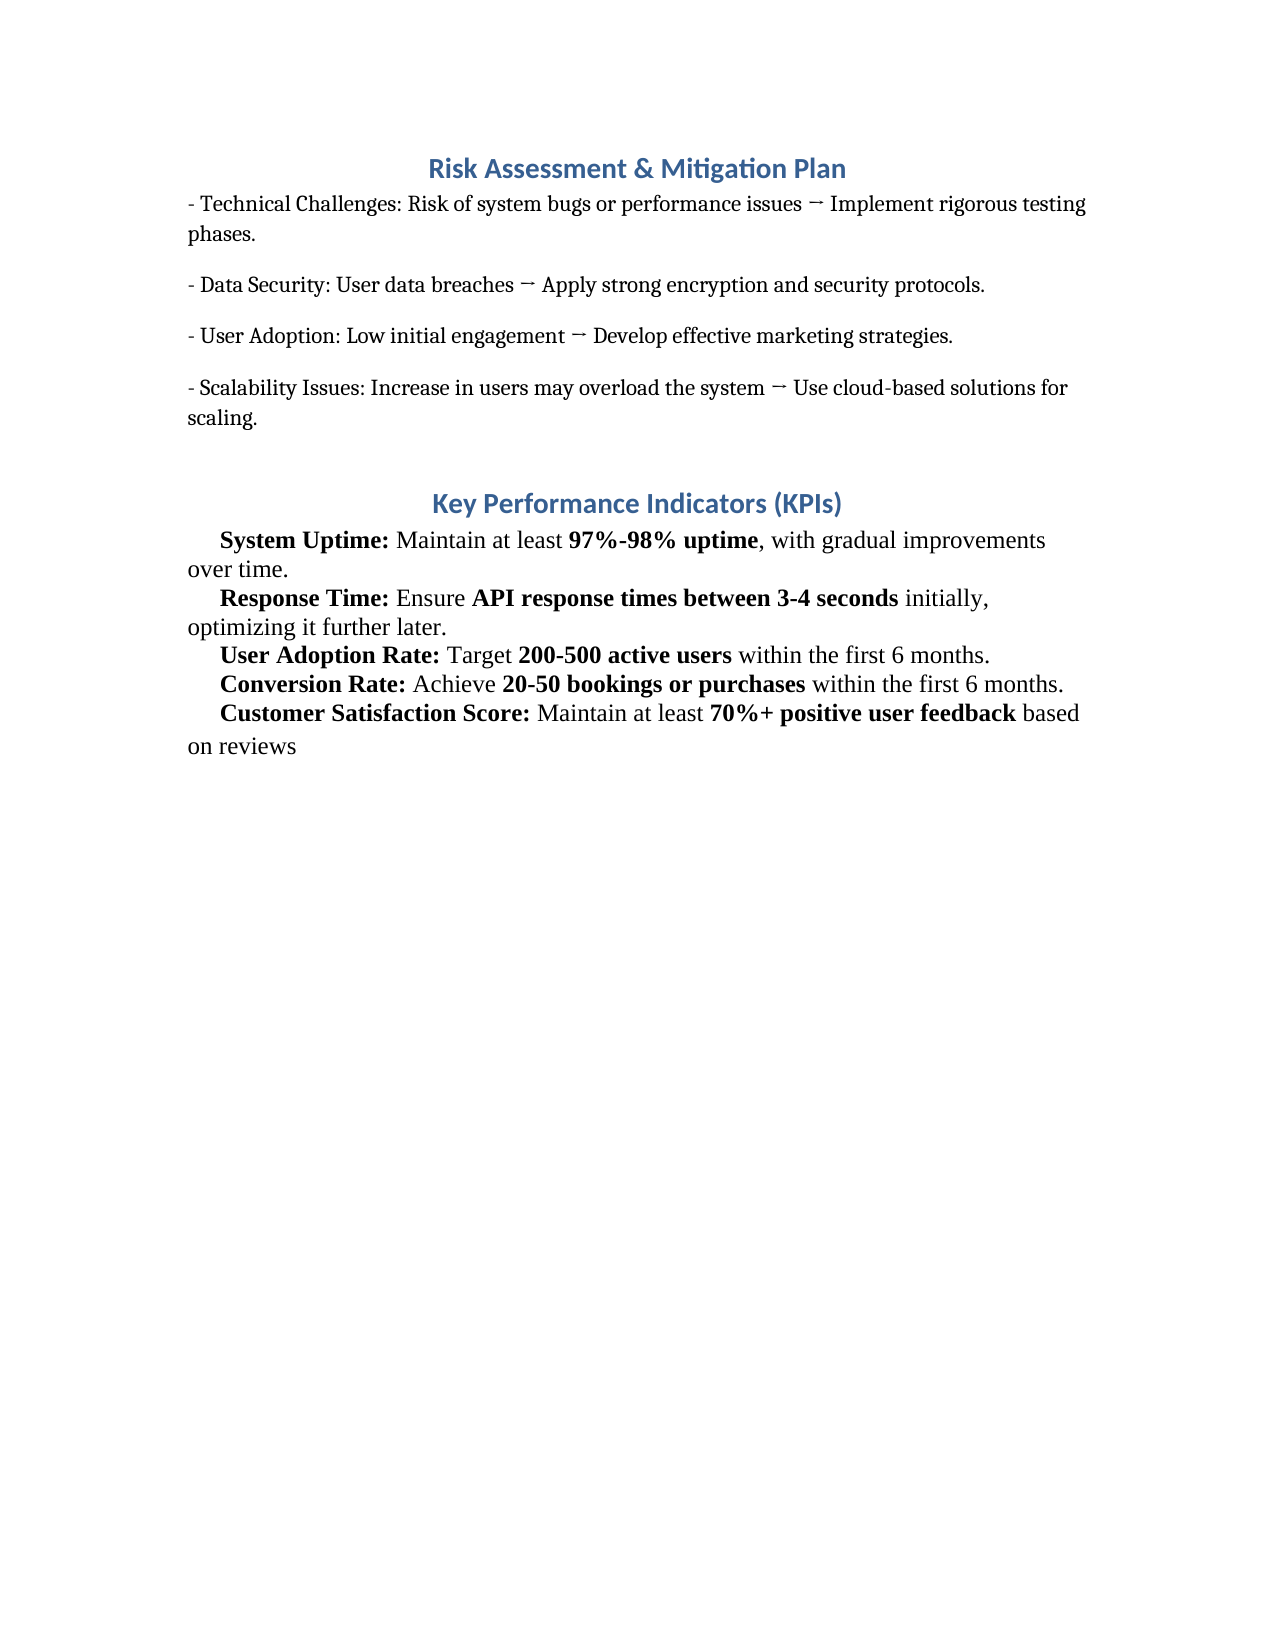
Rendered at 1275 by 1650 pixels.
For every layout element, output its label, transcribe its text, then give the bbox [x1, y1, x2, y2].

subtitle Key Performance Indicators (KPIs) [187, 485, 1087, 520]
text  System Uptime: Maintain at least 97%-98% uptime, with gradual improvements over time. [187, 526, 1087, 583]
text  User Adoption Rate: Target 200-500 active users within the first 6 months. [187, 641, 1087, 669]
text - Data Security: User data breaches → Apply strong encryption and security protocols. [187, 272, 1087, 298]
text  Response Time: Ensure API response times between 3-4 seconds initially, optimizing it further later. [187, 583, 1087, 641]
subtitle Risk Assessment & Mitigation Plan [187, 150, 1087, 186]
text - Technical Challenges: Risk of system bugs or performance issues → Implement rigorous testing phases. [187, 191, 1087, 247]
text  Conversion Rate: Achieve 20-50 bookings or purchases within the first 6 months. [187, 669, 1087, 698]
text  Customer Satisfaction Score: Maintain at least 70%+ positive user feedback based on reviews [187, 698, 1087, 760]
text - Scalability Issues: Increase in users may overload the system → Use cloud-based solutions for scaling. [187, 374, 1087, 431]
text - User Adoption: Low initial engagement → Develop effective marketing strategies. [187, 323, 1087, 349]
